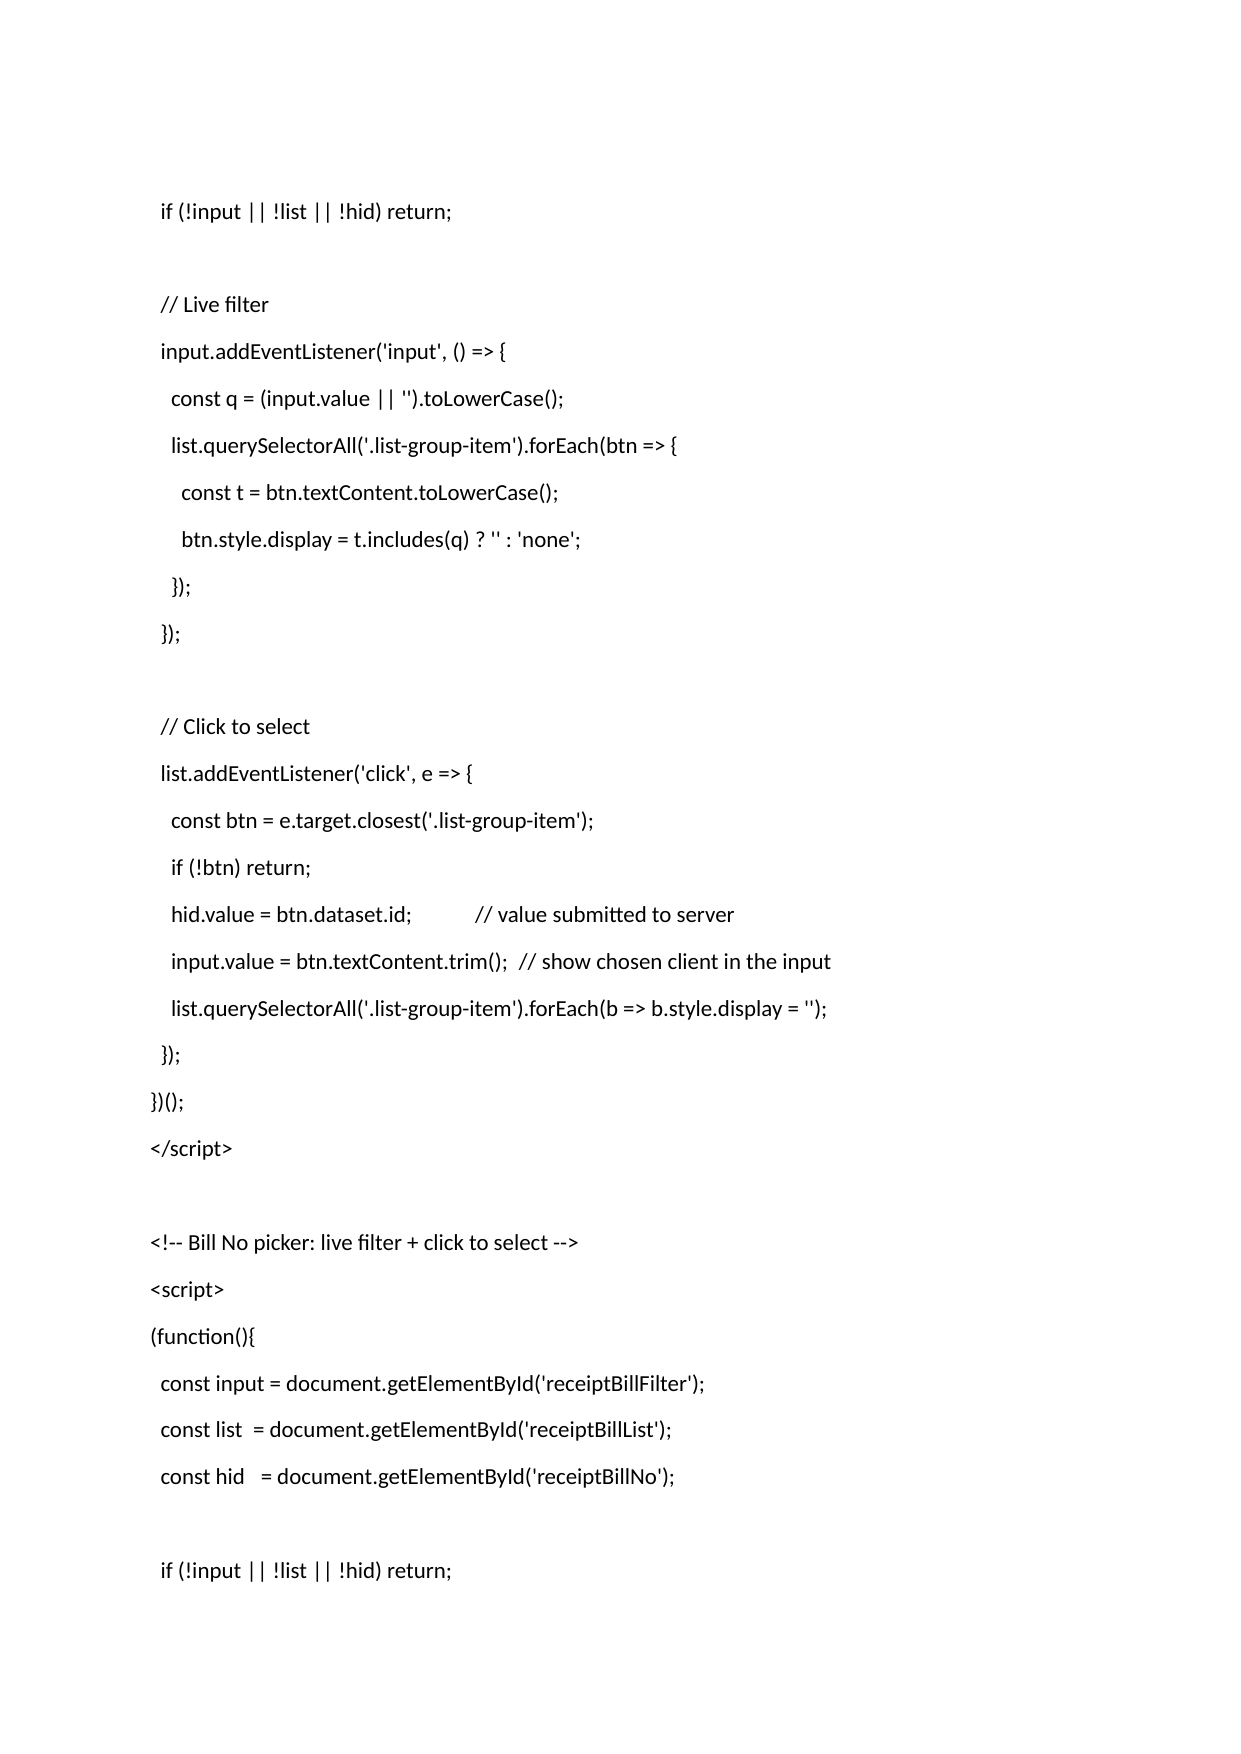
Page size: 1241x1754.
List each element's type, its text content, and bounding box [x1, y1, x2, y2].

text // Click to select [150, 712, 1090, 741]
text hid.value = btn.dataset.id; // value submitted to server [150, 900, 1090, 928]
text <!-- Bill No picker: live filter + click to select --> [150, 1228, 1090, 1256]
text // Live filter [150, 291, 1090, 319]
text input.value = btn.textContent.trim(); // show chosen client in the input [150, 947, 1090, 975]
text })(); [150, 1087, 1090, 1116]
text input.addEventListener('input', () => { [150, 337, 1090, 366]
text const btn = e.target.closest('.list-group-item'); [150, 806, 1090, 834]
text }); [150, 619, 1090, 647]
text const q = (input.value || '').toLowerCase(); [150, 384, 1090, 412]
text const list = document.getElementById('receiptBillList'); [150, 1416, 1090, 1444]
text btn.style.display = t.includes(q) ? '' : 'none'; [150, 525, 1090, 553]
text list.querySelectorAll('.list-group-item').forEach(b => b.style.display = ''); [150, 994, 1090, 1022]
text if (!btn) return; [150, 853, 1090, 881]
text list.addEventListener('click', e => { [150, 759, 1090, 787]
text const t = btn.textContent.toLowerCase(); [150, 478, 1090, 506]
text </script> [150, 1134, 1090, 1162]
text if (!input || !list || !hid) return; [150, 197, 1090, 225]
text }); [150, 572, 1090, 600]
text (function(){ [150, 1322, 1090, 1350]
text if (!input || !list || !hid) return; [150, 1556, 1090, 1584]
text <script> [150, 1275, 1090, 1303]
text const input = document.getElementById('receiptBillFilter'); [150, 1369, 1090, 1397]
text const hid = document.getElementById('receiptBillNo'); [150, 1462, 1090, 1491]
text list.querySelectorAll('.list-group-item').forEach(btn => { [150, 431, 1090, 459]
text }); [150, 1041, 1090, 1069]
